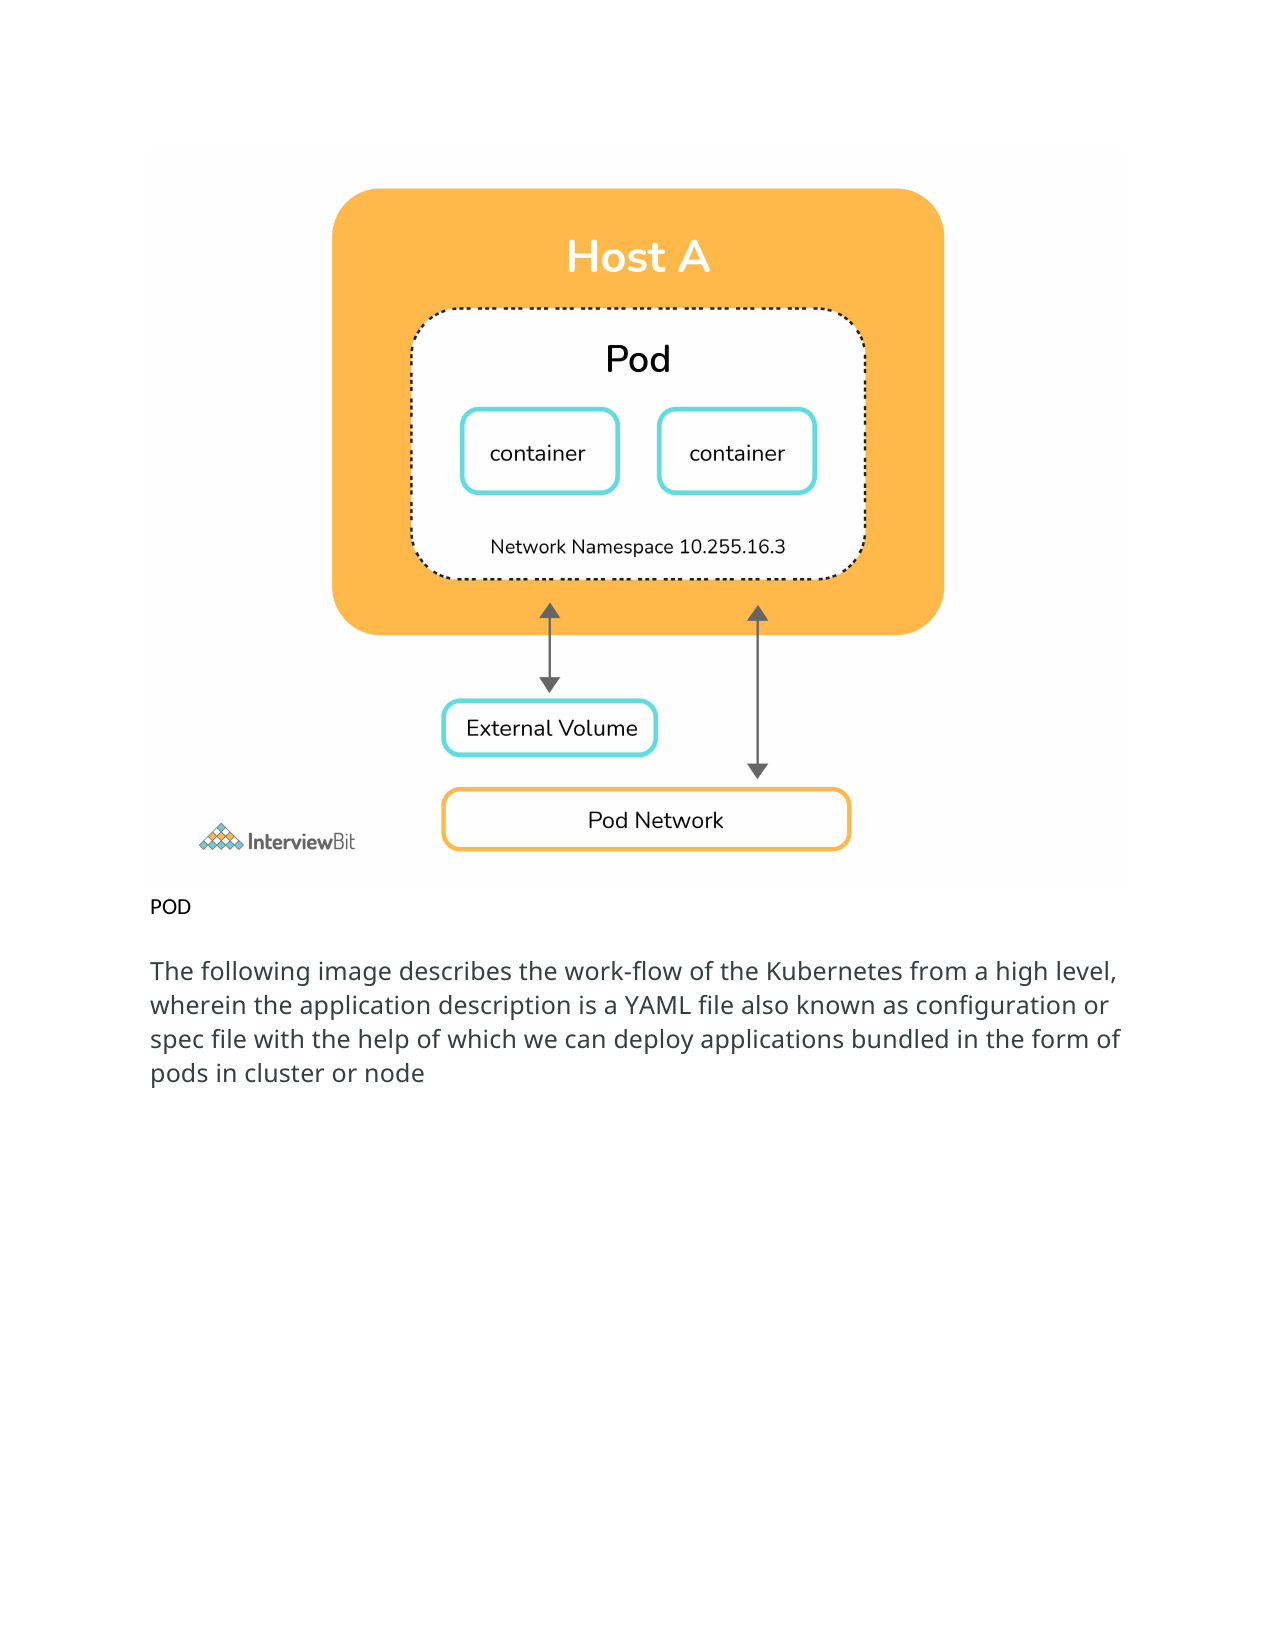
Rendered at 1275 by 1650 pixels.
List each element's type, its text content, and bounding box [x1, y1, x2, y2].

picture [150, 150, 1125, 889]
text The following image describes the work-flow of the Kubernetes from a high level, wherein the application description is a YAML file also known as configuration or spec file with the help of which we can deploy applications bundled in the form of pods in cluster or node [150, 954, 1125, 1090]
text POD [150, 889, 1125, 921]
